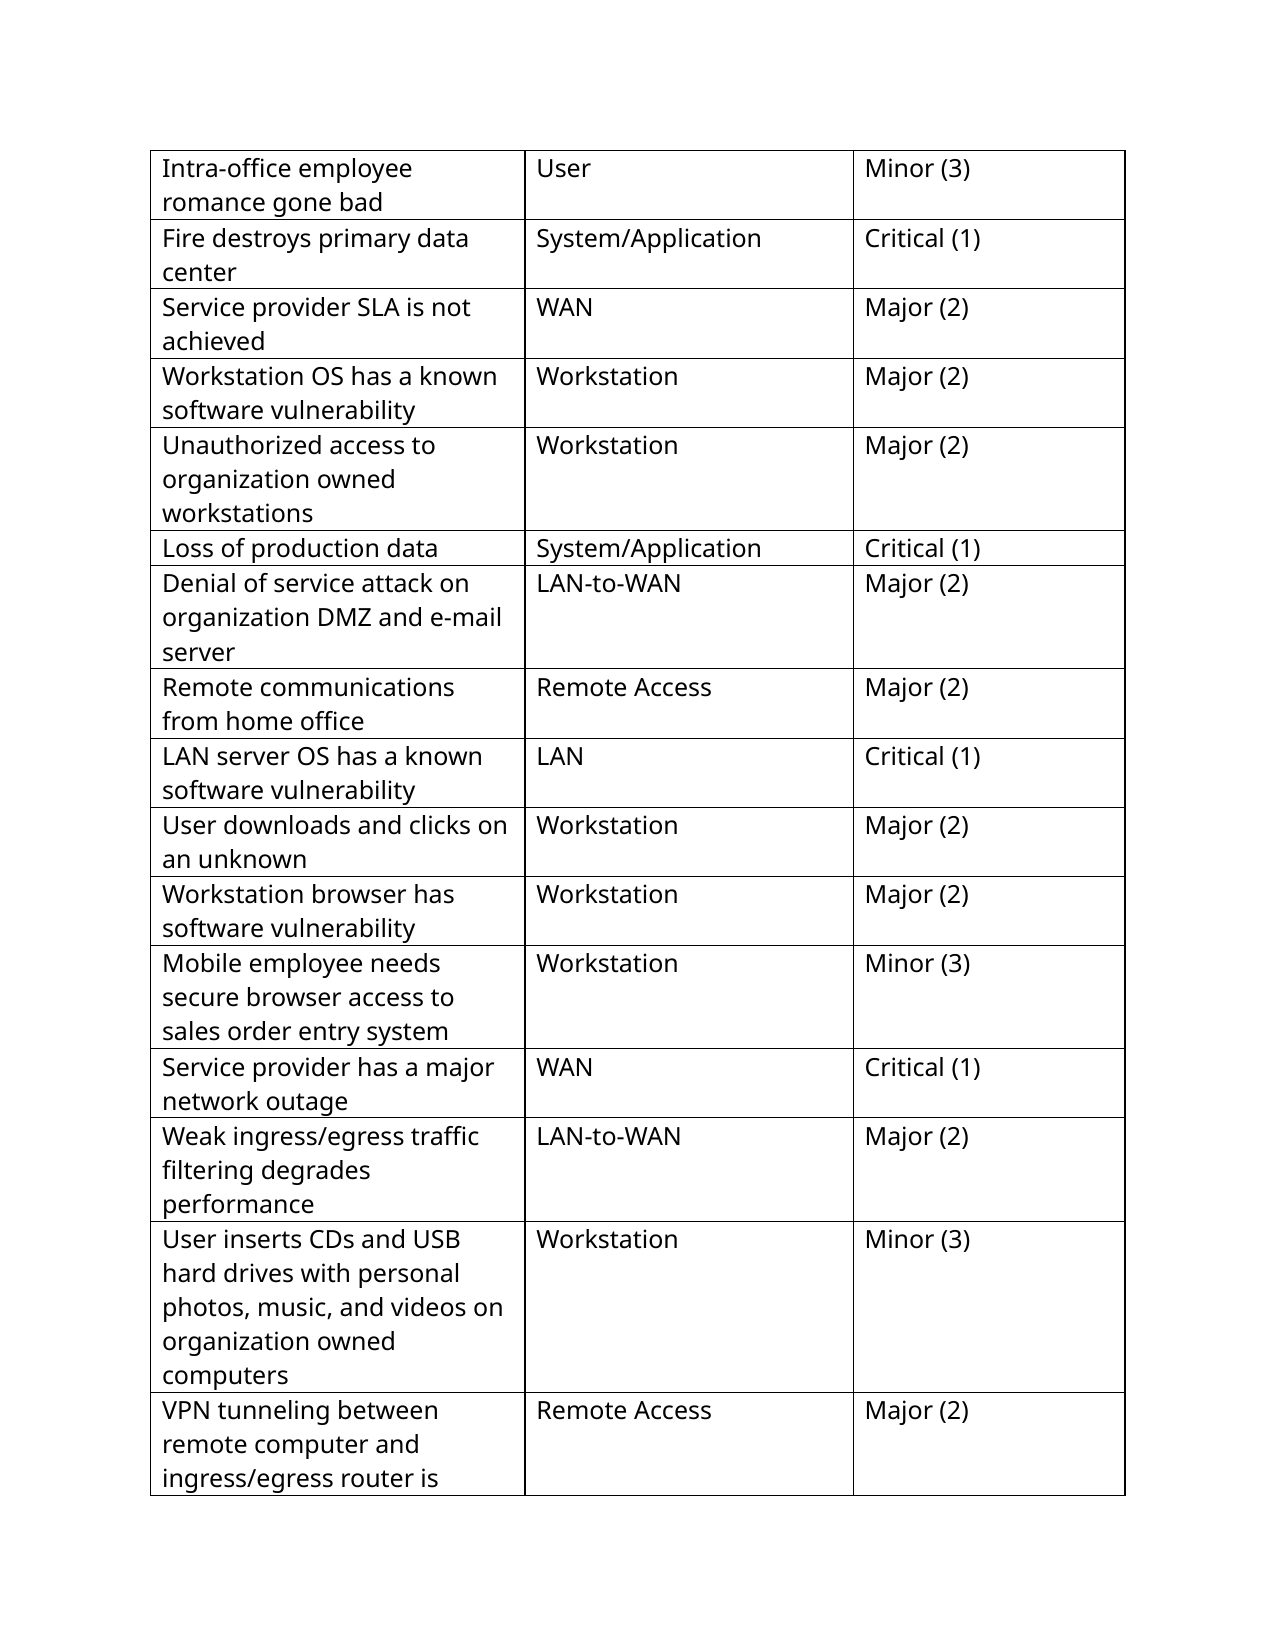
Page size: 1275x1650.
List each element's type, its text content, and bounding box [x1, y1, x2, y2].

table_cell Critical (1) [854, 739, 1124, 807]
table_cell Minor (3) [854, 946, 1124, 1048]
table_cell Workstation [526, 1222, 853, 1392]
table_cell Remote communications from home office [151, 669, 524, 737]
table_cell WAN [526, 289, 853, 357]
table_cell LAN server OS has a known software vulnerability [151, 739, 524, 807]
table_cell Major (2) [854, 669, 1124, 737]
table_cell Workstation [526, 428, 853, 530]
table_cell WAN [526, 1049, 853, 1117]
table_cell System/Application [526, 220, 853, 288]
table_cell Major (2) [854, 428, 1124, 530]
table_cell Loss of production data [151, 531, 524, 565]
table_cell LAN-to-WAN [526, 1118, 853, 1221]
table_cell Mobile employee needs secure browser access to sales order entry system [151, 946, 524, 1048]
table_cell LAN [526, 739, 853, 807]
table_cell Workstation [526, 808, 853, 876]
table_cell Major (2) [854, 1118, 1124, 1221]
table_cell Minor (3) [854, 151, 1124, 219]
table_cell Workstation OS has a known software vulnerability [151, 359, 524, 427]
table_cell Minor (3) [854, 1222, 1124, 1392]
table_cell Workstation [526, 877, 853, 945]
table_cell Denial of service attack on organization DMZ and e-mail server [151, 566, 524, 668]
table_cell Major (2) [854, 808, 1124, 876]
table_cell Service provider has a major network outage [151, 1049, 524, 1117]
table_cell Service provider SLA is not achieved [151, 289, 524, 357]
table_cell Workstation browser has software vulnerability [151, 877, 524, 945]
table_cell Weak ingress/egress traffic filtering degrades performance [151, 1118, 524, 1221]
table_cell Major (2) [854, 1393, 1124, 1495]
table_cell Critical (1) [854, 1049, 1124, 1117]
table_cell Remote Access [526, 1393, 853, 1495]
table_cell Critical (1) [854, 220, 1124, 288]
table_cell System/Application [526, 531, 853, 565]
table_cell LAN-to-WAN [526, 566, 853, 668]
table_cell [151, 1393, 524, 1495]
table_cell Critical (1) [854, 531, 1124, 565]
table_cell Major (2) [854, 877, 1124, 945]
table_cell Unauthorized access to organization owned workstations [151, 428, 524, 530]
table_cell User downloads and clicks on an unknown [151, 808, 524, 876]
table_cell Major (2) [854, 566, 1124, 668]
table_cell Fire destroys primary data center [151, 220, 524, 288]
table_cell User [526, 151, 853, 219]
table_cell Workstation [526, 946, 853, 1048]
table_cell Major (2) [854, 289, 1124, 357]
table_cell Major (2) [854, 359, 1124, 427]
table_cell Intra-office employee romance gone bad [151, 151, 524, 219]
table_cell Remote Access [526, 669, 853, 737]
table_cell User inserts CDs and USB hard drives with personal photos, music, and videos on organization owned computers [151, 1222, 524, 1392]
table_cell Workstation [526, 359, 853, 427]
